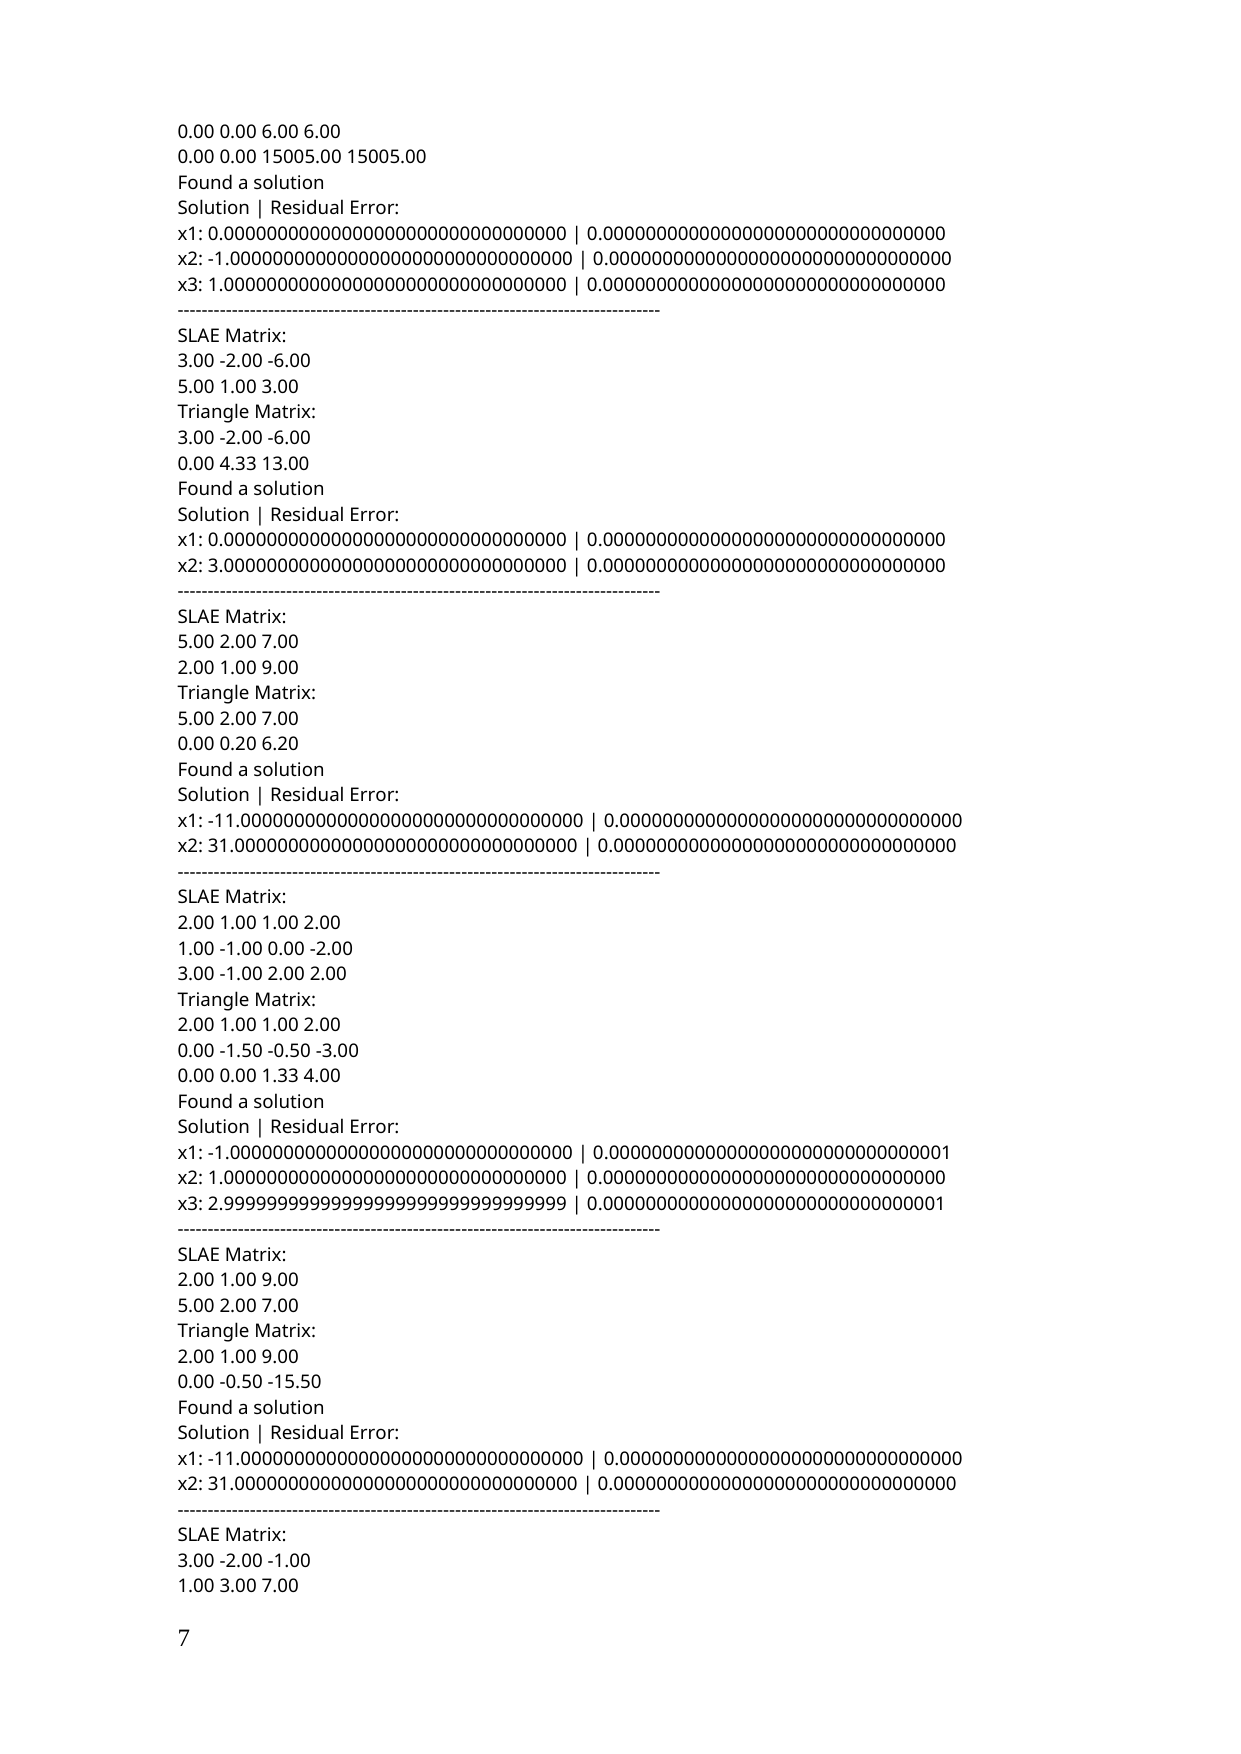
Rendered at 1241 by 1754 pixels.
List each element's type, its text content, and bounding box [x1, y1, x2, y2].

text x1: 0.00000000000000000000000000000000 | 0.00000000000000000000000000000000 [177, 526, 1152, 552]
text x2: 1.00000000000000000000000000000000 | 0.00000000000000000000000000000000 [177, 1164, 1152, 1190]
text 5.00 2.00 7.00 [177, 705, 1152, 731]
text Found a solution [177, 169, 1152, 195]
text SLAE Matrix: [177, 884, 1152, 909]
text x1: 0.00000000000000000000000000000000 | 0.00000000000000000000000000000000 [177, 220, 1152, 246]
text 0.00 0.00 6.00 6.00 [177, 118, 1152, 144]
text 3.00 -2.00 -6.00 [177, 424, 1152, 450]
text SLAE Matrix: [177, 1522, 1152, 1547]
text x2: -1.00000000000000000000000000000000 | 0.00000000000000000000000000000000 [177, 246, 1152, 271]
text 5.00 2.00 7.00 [177, 628, 1152, 654]
text SLAE Matrix: [177, 322, 1152, 348]
text -------------------------------------------------------------------------------- [177, 858, 1152, 884]
text 2.00 1.00 9.00 [177, 654, 1152, 679]
text 5.00 1.00 3.00 [177, 373, 1152, 399]
text Found a solution [177, 1088, 1152, 1113]
text Solution | Residual Error: [177, 195, 1152, 220]
text SLAE Matrix: [177, 1241, 1152, 1267]
text Triangle Matrix: [177, 986, 1152, 1011]
text Triangle Matrix: [177, 399, 1152, 424]
text 0.00 4.33 13.00 [177, 450, 1152, 475]
text Triangle Matrix: [177, 1318, 1152, 1343]
text x1: -11.00000000000000000000000000000000 | 0.00000000000000000000000000000000 [177, 807, 1152, 833]
text Solution | Residual Error: [177, 501, 1152, 526]
text Found a solution [177, 756, 1152, 782]
text x2: 31.00000000000000000000000000000000 | 0.00000000000000000000000000000000 [177, 833, 1152, 858]
text x2: 3.00000000000000000000000000000000 | 0.00000000000000000000000000000000 [177, 552, 1152, 577]
text 0.00 0.00 15005.00 15005.00 [177, 144, 1152, 169]
text x1: -1.00000000000000000000000000000000 | 0.00000000000000000000000000000001 [177, 1139, 1152, 1164]
text 2.00 1.00 1.00 2.00 [177, 1011, 1152, 1037]
text Solution | Residual Error: [177, 1113, 1152, 1139]
text 0.00 -1.50 -0.50 -3.00 [177, 1037, 1152, 1062]
text 3.00 -2.00 -1.00 [177, 1547, 1152, 1573]
text 0.00 0.20 6.20 [177, 731, 1152, 756]
text -------------------------------------------------------------------------------- [177, 577, 1152, 603]
text 2.00 1.00 9.00 [177, 1267, 1152, 1292]
text Solution | Residual Error: [177, 782, 1152, 807]
text 3.00 -1.00 2.00 2.00 [177, 960, 1152, 986]
text -------------------------------------------------------------------------------- [177, 297, 1152, 322]
text -------------------------------------------------------------------------------- [177, 1496, 1152, 1522]
text 2.00 1.00 1.00 2.00 [177, 909, 1152, 935]
text 0.00 -0.50 -15.50 [177, 1369, 1152, 1394]
text -------------------------------------------------------------------------------- [177, 1216, 1152, 1241]
text Found a solution [177, 1394, 1152, 1420]
text Triangle Matrix: [177, 679, 1152, 705]
text x3: 2.99999999999999999999999999999999 | 0.00000000000000000000000000000001 [177, 1190, 1152, 1216]
text 1.00 3.00 7.00 [177, 1573, 1152, 1598]
text 0.00 0.00 1.33 4.00 [177, 1062, 1152, 1088]
text x1: -11.00000000000000000000000000000000 | 0.00000000000000000000000000000000 [177, 1445, 1152, 1471]
text x3: 1.00000000000000000000000000000000 | 0.00000000000000000000000000000000 [177, 271, 1152, 297]
text 3.00 -2.00 -6.00 [177, 348, 1152, 373]
text Found a solution [177, 475, 1152, 501]
text Solution | Residual Error: [177, 1420, 1152, 1445]
text 2.00 1.00 9.00 [177, 1343, 1152, 1369]
text 1.00 -1.00 0.00 -2.00 [177, 935, 1152, 960]
text x2: 31.00000000000000000000000000000000 | 0.00000000000000000000000000000000 [177, 1471, 1152, 1496]
text SLAE Matrix: [177, 603, 1152, 628]
text 5.00 2.00 7.00 [177, 1292, 1152, 1318]
